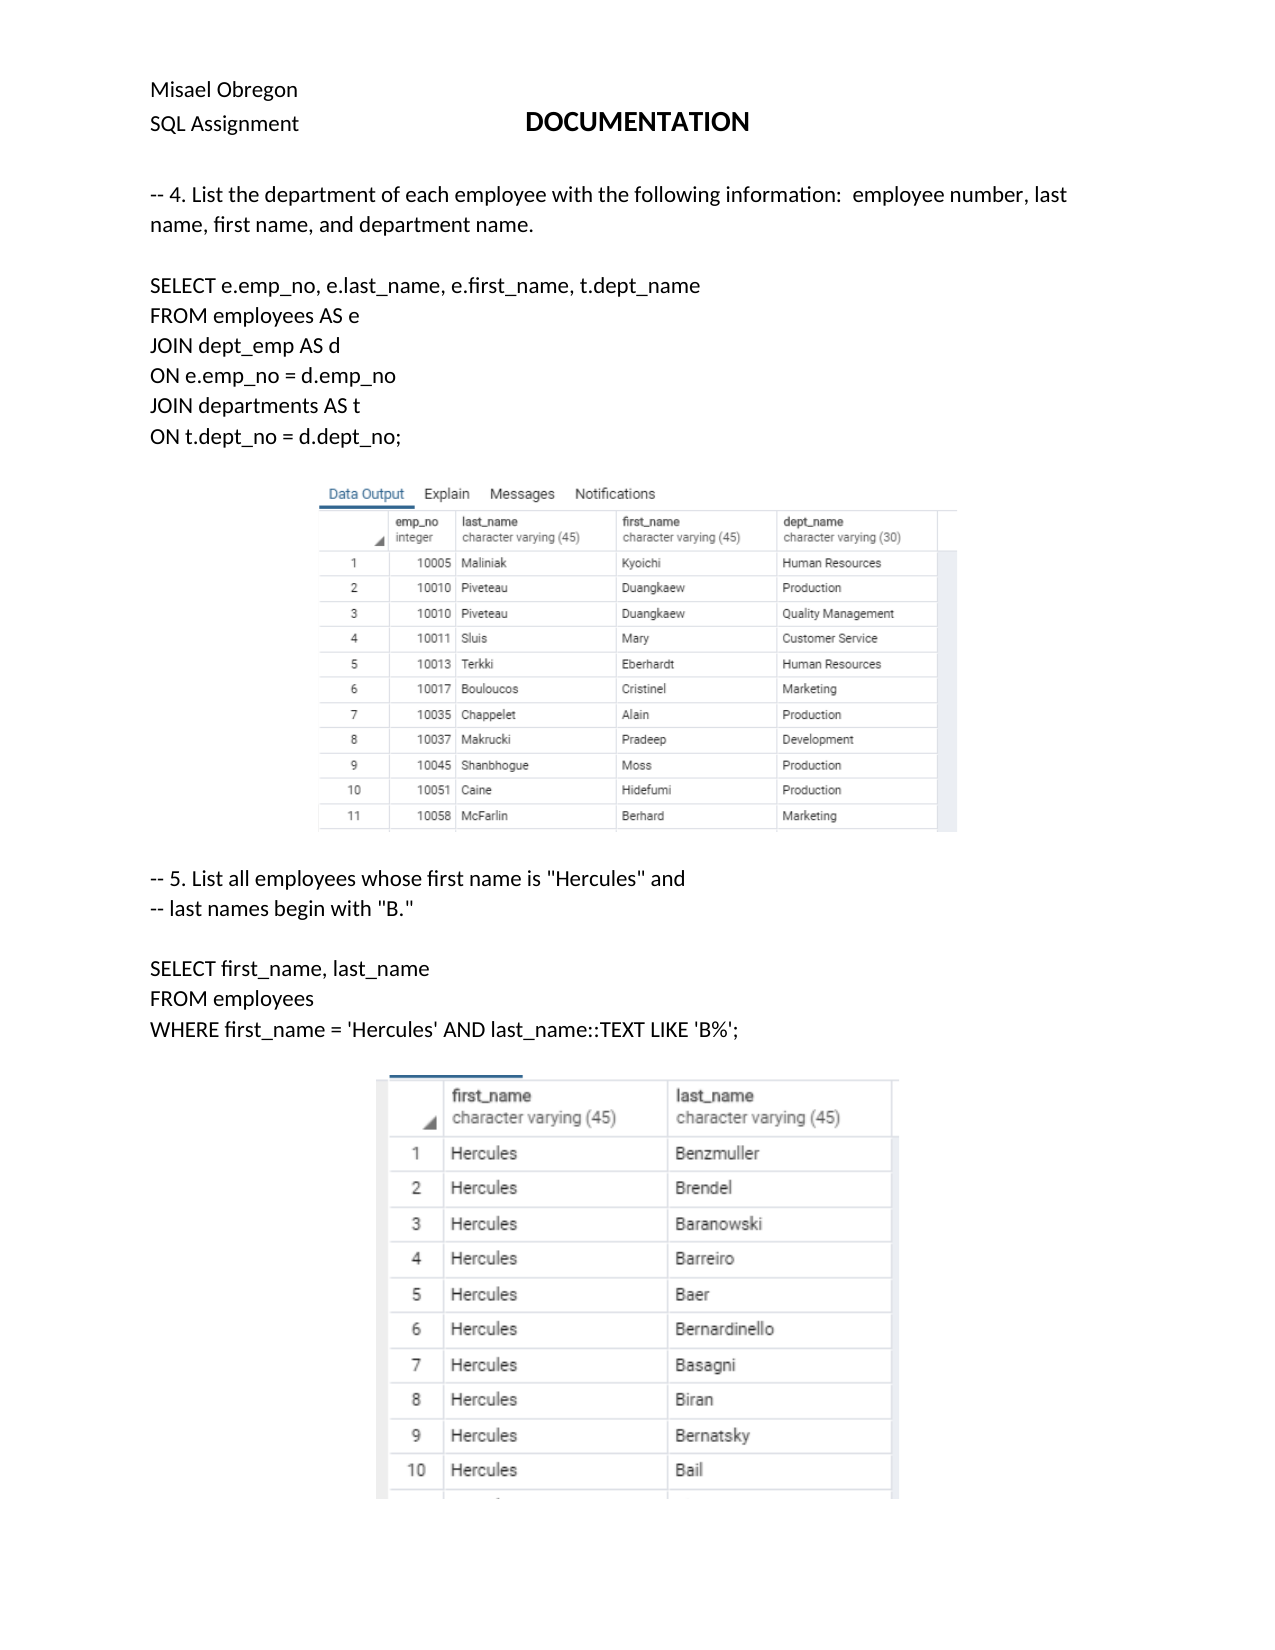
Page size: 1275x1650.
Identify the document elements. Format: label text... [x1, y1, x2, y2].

text FROM employees [150, 984, 1125, 1013]
text -- 5. List all employees whose first name is "Hercules" and [150, 864, 1125, 892]
text WHERE first_name = 'Hercules' AND last_name::TEXT LIKE 'B%'; [150, 1015, 1125, 1043]
text -- 4. List the department of each employee with the following information: employee number, last name, first name, and department name. [150, 180, 1125, 238]
text JOIN dept_emp AS d [150, 331, 1125, 359]
text FROM employees AS e [150, 301, 1125, 329]
picture [318, 482, 958, 832]
text ON t.dept_no = d.dept_no; [150, 422, 1125, 450]
text ON e.emp_no = d.emp_no [150, 361, 1125, 389]
text SELECT e.emp_no, e.last_name, e.first_name, t.dept_name [150, 271, 1125, 299]
text SELECT first_name, last_name [150, 954, 1125, 982]
picture [376, 1075, 900, 1499]
text -- last names begin with "B." [150, 894, 1125, 922]
text JOIN departments AS t [150, 392, 1125, 420]
